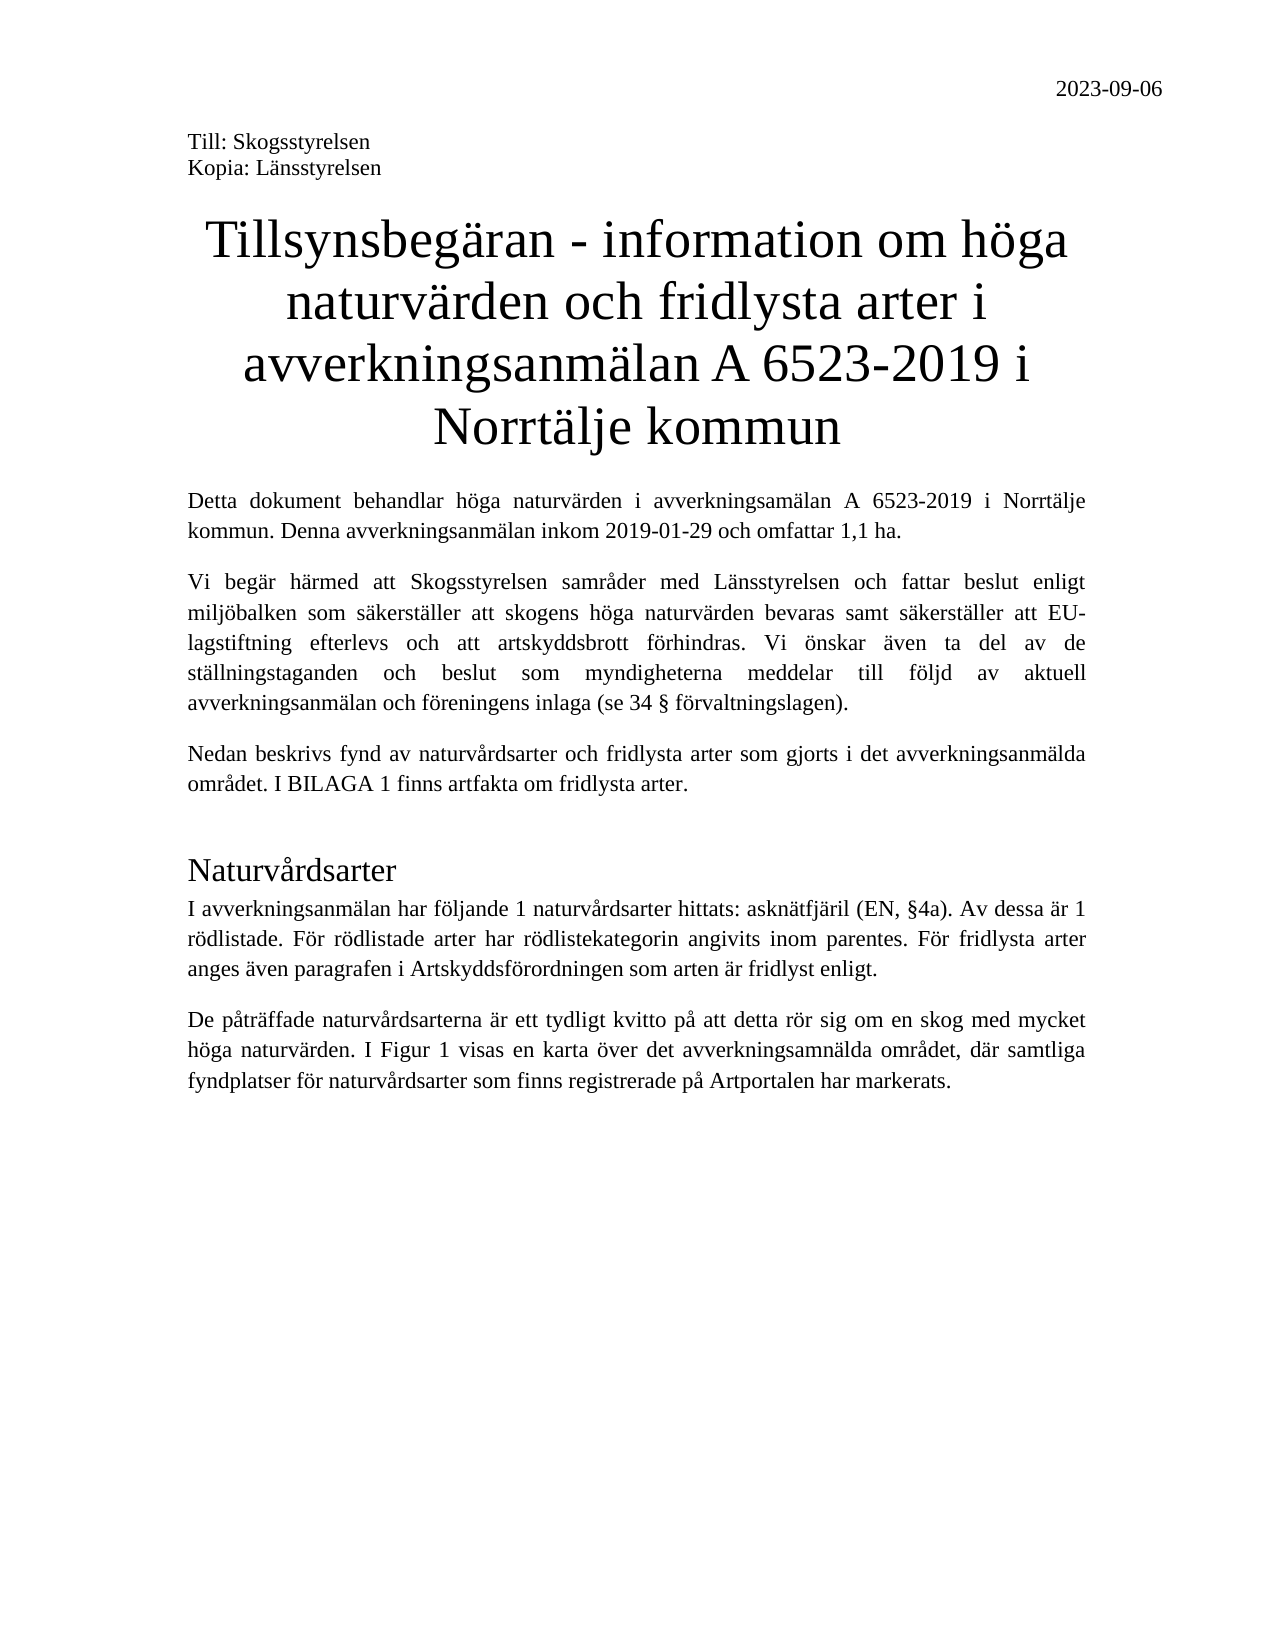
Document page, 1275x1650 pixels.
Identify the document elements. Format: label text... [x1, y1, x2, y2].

title Tillsynsbegäran - information om höga naturvärden och fridlysta arter i avverkningsanmälan A 6523-2019 i Norrtälje kommun [187, 207, 1087, 456]
text De påträffade naturvårdsarterna är ett tydligt kvitto på att detta rör sig om en skog med mycket höga naturvärden. I Figur 1 visas en karta över det avverkningsamnälda området, där samtliga fyndplatser för naturvårdsarter som finns registrerade på Artportalen har markerats. [187, 1006, 1087, 1093]
text Nedan beskrivs fynd av naturvårdsarter och fridlysta arter som gjorts i det avverkningsanmälda området. I BILAGA 1 finns artfakta om fridlysta arter. [187, 740, 1087, 797]
text Vi begär härmed att Skogsstyrelsen samråder med Länsstyrelsen och fattar beslut enligt miljöbalken som säkerställer att skogens höga naturvärden bevaras samt säkerställer att EU-lagstiftning efterlevs och att artskyddsbrott förhindras. Vi önskar även ta del av de ställningstaganden och beslut som myndigheterna meddelar till följd av aktuell avverkningsanmälan och föreningens inlaga (se 34 § förvaltningslagen). [187, 568, 1087, 716]
subtitle Naturvårdsarter [187, 851, 1087, 889]
text Detta dokument behandlar höga naturvärden i avverkningsamälan A 6523-2019 i Norrtälje kommun. Denna avverkningsanmälan inkom 2019-01-29 och omfattar 1,1 ha. [187, 487, 1087, 544]
text I avverkningsanmälan har följande 1 naturvårdsarter hittats: asknätfjäril (EN, §4a). Av dessa är 1 rödlistade. För rödlistade arter har rödlistekategorin angivits inom parentes. För fridlysta arter anges även paragrafen i Artskyddsförordningen som arten är fridlyst enligt. [187, 895, 1087, 982]
